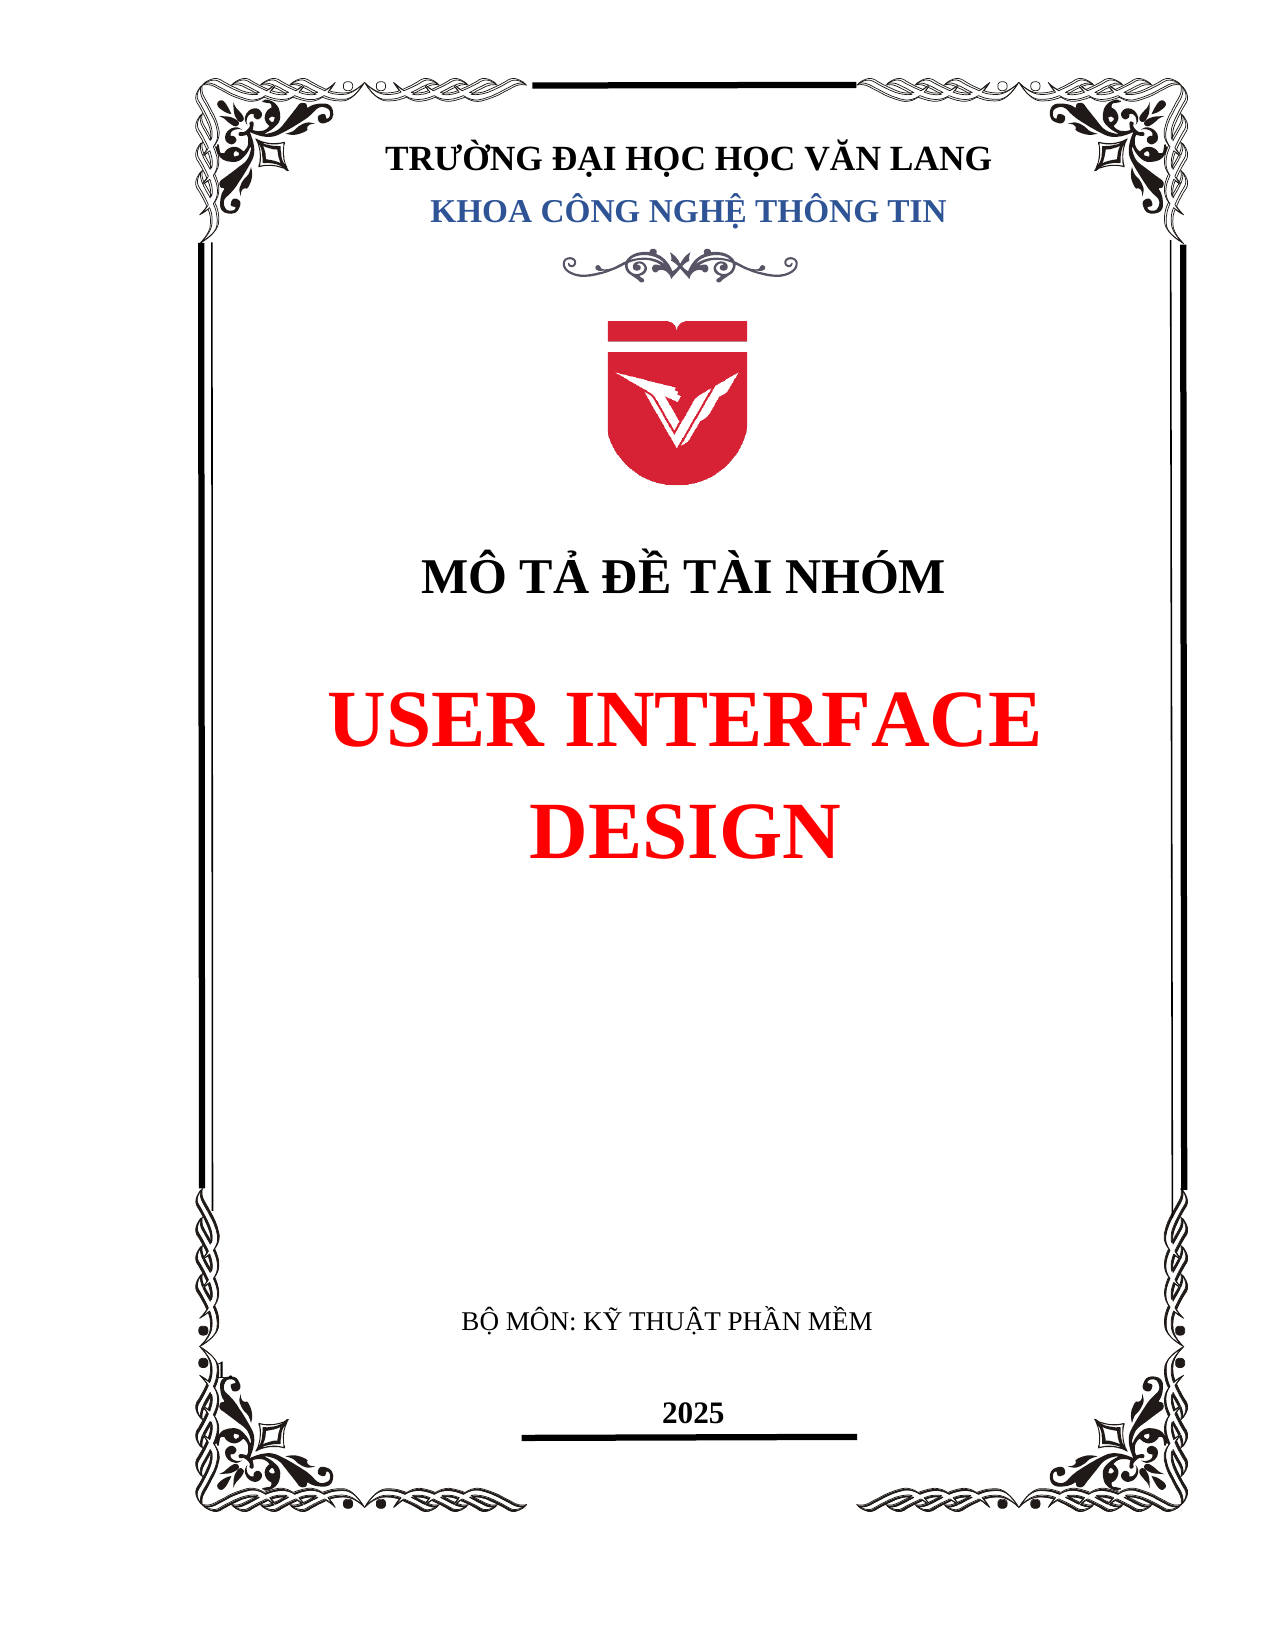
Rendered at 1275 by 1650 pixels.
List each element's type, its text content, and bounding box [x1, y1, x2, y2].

picture [608, 320, 749, 484]
text BỘ MÔN: KỸ THUẬT PHẦN MỀM [177, 1305, 1157, 1336]
